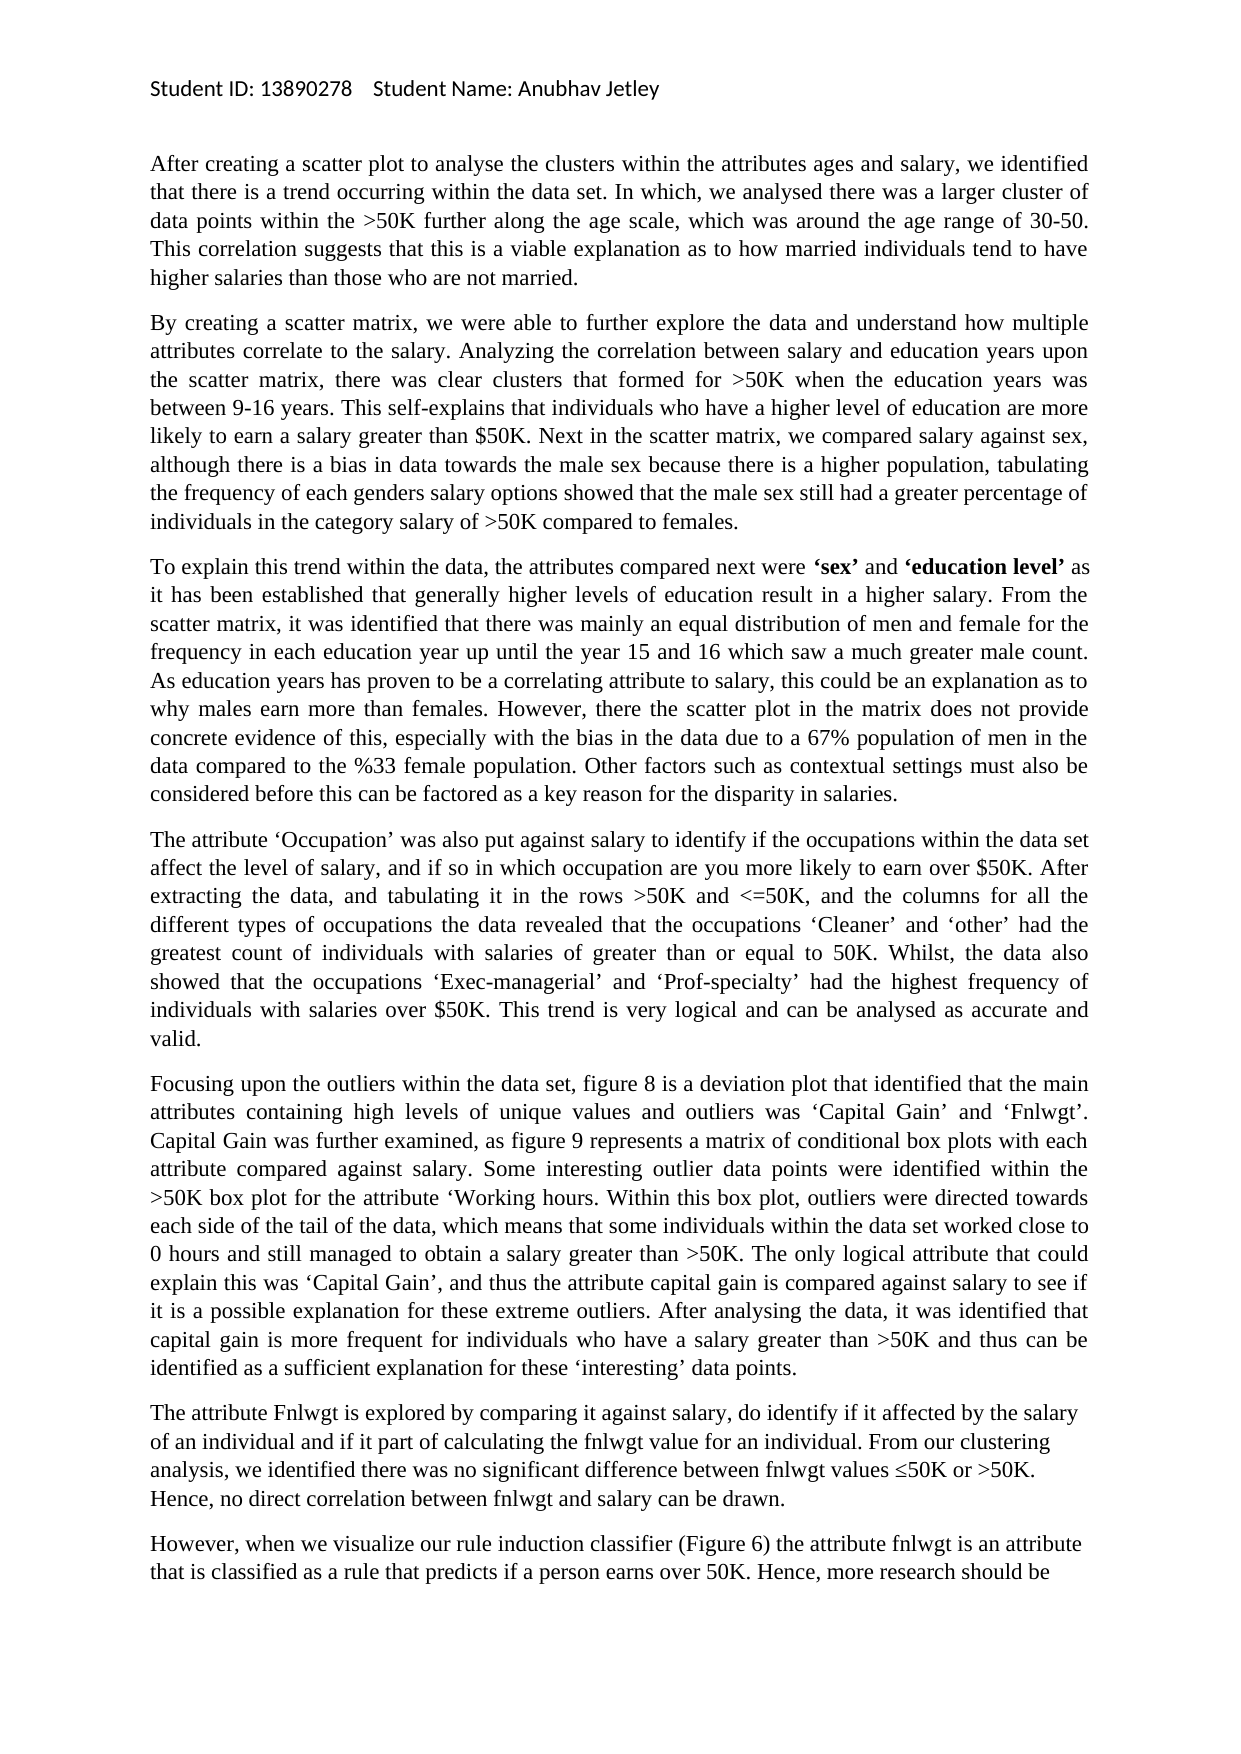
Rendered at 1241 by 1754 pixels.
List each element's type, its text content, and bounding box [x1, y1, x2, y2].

text By creating a scatter matrix, we were able to further explore the data and understand how multiple attributes correlate to the salary. Analyzing the correlation between salary and education years upon the scatter matrix, there was clear clusters that formed for >50K when the education years was between 9-16 years. This self-explains that individuals who have a higher level of education are more likely to earn a salary greater than $50K. Next in the scatter matrix, we compared salary against sex, although there is a bias in data towards the male sex because there is a higher population, tabulating the frequency of each genders salary options showed that the male sex still had a greater percentage of individuals in the category salary of >50K compared to females. [150, 309, 1090, 534]
text To explain this trend within the data, the attributes compared next were ‘sex’ and ‘education level’ as it has been established that generally higher levels of education result in a higher salary. From the scatter matrix, it was identified that there was mainly an equal distribution of men and female for the frequency in each education year up until the year 15 and 16 which saw a much greater male count. As education years has proven to be a correlating attribute to salary, this could be an explanation as to why males earn more than females. However, there the scatter plot in the matrix does not provide concrete evidence of this, especially with the bias in the data due to a 67% population of men in the data compared to the %33 female population. Other factors such as contextual settings must also be considered before this can be factored as a key reason for the disparity in salaries. [150, 553, 1090, 807]
text The attribute Fnlwgt is explored by comparing it against salary, do identify if it affected by the salary of an individual and if it part of calculating the fnlwgt value for an individual. From our clustering analysis, we identified there was no significant difference between fnlwgt values ≤50K or >50K. Hence, no direct correlation between fnlwgt and salary can be drawn. [150, 1399, 1090, 1511]
text After creating a scatter plot to analyse the clusters within the attributes ages and salary, we identified that there is a trend occurring within the data set. In which, we analysed there was a larger cluster of data points within the >50K further along the age scale, which was around the age range of 30-50. This correlation suggests that this is a viable explanation as to how married individuals tend to have higher salaries than those who are not married. [150, 150, 1090, 290]
text Focusing upon the outliers within the data set, figure 8 is a deviation plot that identified that the main attributes containing high levels of unique values and outliers was ‘Capital Gain’ and ‘Fnlwgt’. Capital Gain was further examined, as figure 9 represents a matrix of conditional box plots with each attribute compared against salary. Some interesting outlier data points were identified within the >50K box plot for the attribute ‘Working hours. Within this box plot, outliers were directed towards each side of the tail of the data, which means that some individuals within the data set worked close to 0 hours and still managed to obtain a salary greater than >50K. The only logical attribute that could explain this was ‘Capital Gain’, and thus the attribute capital gain is compared against salary to see if it is a possible explanation for these extreme outliers. After analysing the data, it was identified that capital gain is more frequent for individuals who have a salary greater than >50K and thus can be identified as a sufficient explanation for these ‘interesting’ data points. [150, 1070, 1090, 1381]
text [150, 1530, 1090, 1584]
text The attribute ‘Occupation’ was also put against salary to identify if the occupations within the data set affect the level of salary, and if so in which occupation are you more likely to earn over $50K. After extracting the data, and tabulating it in the rows >50K and <=50K, and the columns for all the different types of occupations the data revealed that the occupations ‘Cleaner’ and ‘other’ had the greatest count of individuals with salaries of greater than or equal to 50K. Whilst, the data also showed that the occupations ‘Exec-managerial’ and ‘Prof-specialty’ had the highest frequency of individuals with salaries over $50K. This trend is very logical and can be analysed as accurate and valid. [150, 826, 1090, 1051]
